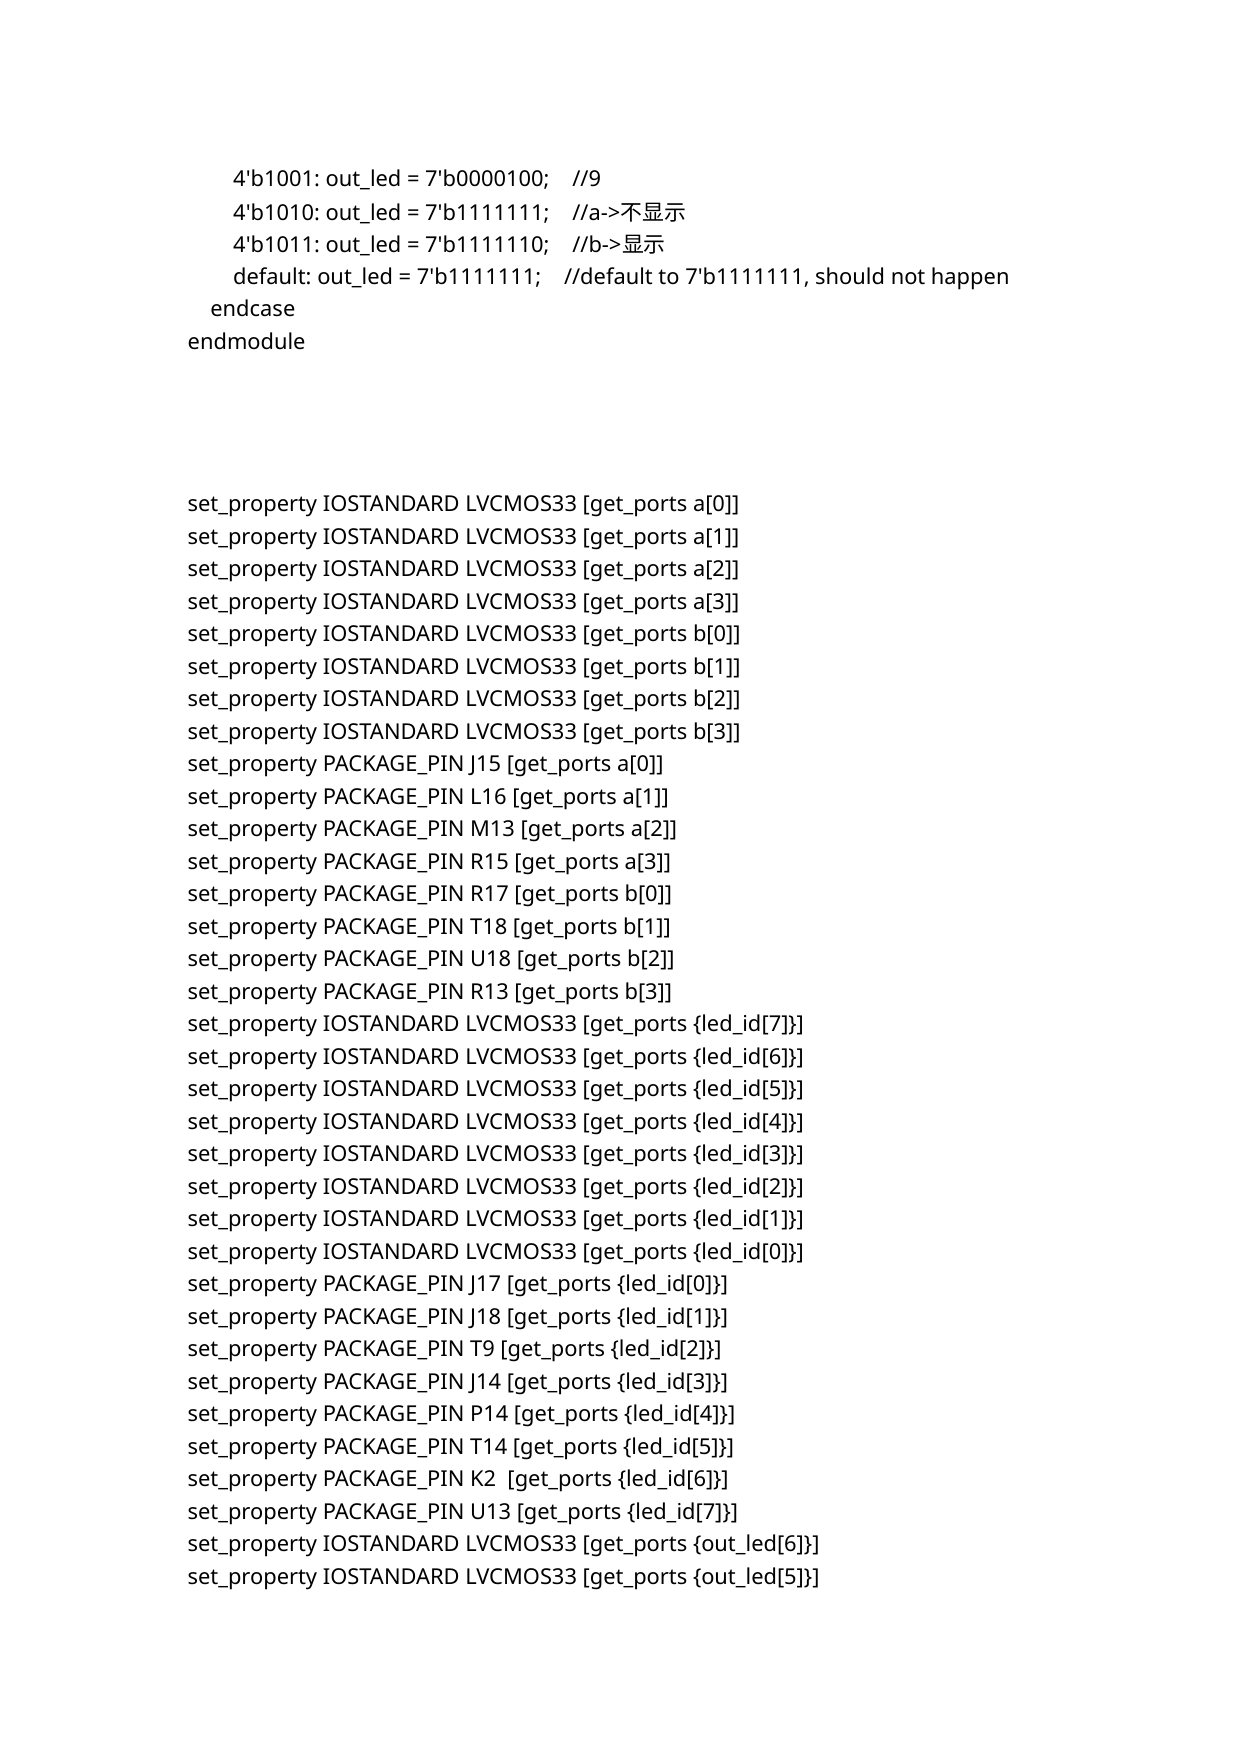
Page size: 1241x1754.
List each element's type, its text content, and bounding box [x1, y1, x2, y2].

text set_property PACKAGE_PIN J18 [get_ports {led_id[1]}] [187, 1299, 1053, 1332]
text set_property PACKAGE_PIN J15 [get_ports a[0]] [187, 747, 1053, 779]
text set_property IOSTANDARD LVCMOS33 [get_ports a[3]] [187, 584, 1053, 617]
text set_property IOSTANDARD LVCMOS33 [get_ports {led_id[1]}] [187, 1202, 1053, 1234]
text set_property IOSTANDARD LVCMOS33 [get_ports {out_led[5]}] [187, 1559, 1053, 1592]
text set_property IOSTANDARD LVCMOS33 [get_ports {led_id[7]}] [187, 1007, 1053, 1039]
text 4'b1011: out_led = 7'b1111110; //b->显示 [187, 227, 1053, 259]
text set_property IOSTANDARD LVCMOS33 [get_ports {led_id[4]}] [187, 1104, 1053, 1137]
text set_property IOSTANDARD LVCMOS33 [get_ports b[1]] [187, 649, 1053, 682]
text set_property IOSTANDARD LVCMOS33 [get_ports {led_id[0]}] [187, 1234, 1053, 1267]
text set_property PACKAGE_PIN U18 [get_ports b[2]] [187, 942, 1053, 974]
text set_property PACKAGE_PIN T18 [get_ports b[1]] [187, 909, 1053, 942]
text set_property IOSTANDARD LVCMOS33 [get_ports {led_id[6]}] [187, 1039, 1053, 1072]
text set_property PACKAGE_PIN J17 [get_ports {led_id[0]}] [187, 1267, 1053, 1299]
text endmodule [187, 324, 1053, 357]
text set_property IOSTANDARD LVCMOS33 [get_ports a[2]] [187, 552, 1053, 584]
text endcase [187, 292, 1053, 324]
text set_property IOSTANDARD LVCMOS33 [get_ports b[0]] [187, 617, 1053, 649]
text set_property IOSTANDARD LVCMOS33 [get_ports {out_led[6]}] [187, 1527, 1053, 1559]
text 4'b1001: out_led = 7'b0000100; //9 [187, 162, 1053, 194]
text set_property PACKAGE_PIN P14 [get_ports {led_id[4]}] [187, 1397, 1053, 1429]
text set_property PACKAGE_PIN J14 [get_ports {led_id[3]}] [187, 1364, 1053, 1397]
text set_property IOSTANDARD LVCMOS33 [get_ports {led_id[2]}] [187, 1169, 1053, 1202]
text set_property PACKAGE_PIN K2 [get_ports {led_id[6]}] [187, 1462, 1053, 1494]
text set_property PACKAGE_PIN T9 [get_ports {led_id[2]}] [187, 1332, 1053, 1364]
text set_property IOSTANDARD LVCMOS33 [get_ports a[1]] [187, 519, 1053, 552]
text 4'b1010: out_led = 7'b1111111; //a->不显示 [187, 194, 1053, 227]
text set_property IOSTANDARD LVCMOS33 [get_ports {led_id[3]}] [187, 1137, 1053, 1169]
text set_property PACKAGE_PIN T14 [get_ports {led_id[5]}] [187, 1429, 1053, 1462]
text set_property PACKAGE_PIN L16 [get_ports a[1]] [187, 779, 1053, 812]
text set_property PACKAGE_PIN U13 [get_ports {led_id[7]}] [187, 1494, 1053, 1527]
text set_property PACKAGE_PIN R15 [get_ports a[3]] [187, 844, 1053, 877]
text set_property IOSTANDARD LVCMOS33 [get_ports a[0]] [187, 487, 1053, 519]
text set_property IOSTANDARD LVCMOS33 [get_ports {led_id[5]}] [187, 1072, 1053, 1104]
text set_property IOSTANDARD LVCMOS33 [get_ports b[2]] [187, 682, 1053, 714]
text set_property PACKAGE_PIN R17 [get_ports b[0]] [187, 877, 1053, 909]
text set_property PACKAGE_PIN M13 [get_ports a[2]] [187, 812, 1053, 844]
text set_property IOSTANDARD LVCMOS33 [get_ports b[3]] [187, 714, 1053, 747]
text default: out_led = 7'b1111111; //default to 7'b1111111, should not happen [187, 259, 1053, 292]
text set_property PACKAGE_PIN R13 [get_ports b[3]] [187, 974, 1053, 1007]
